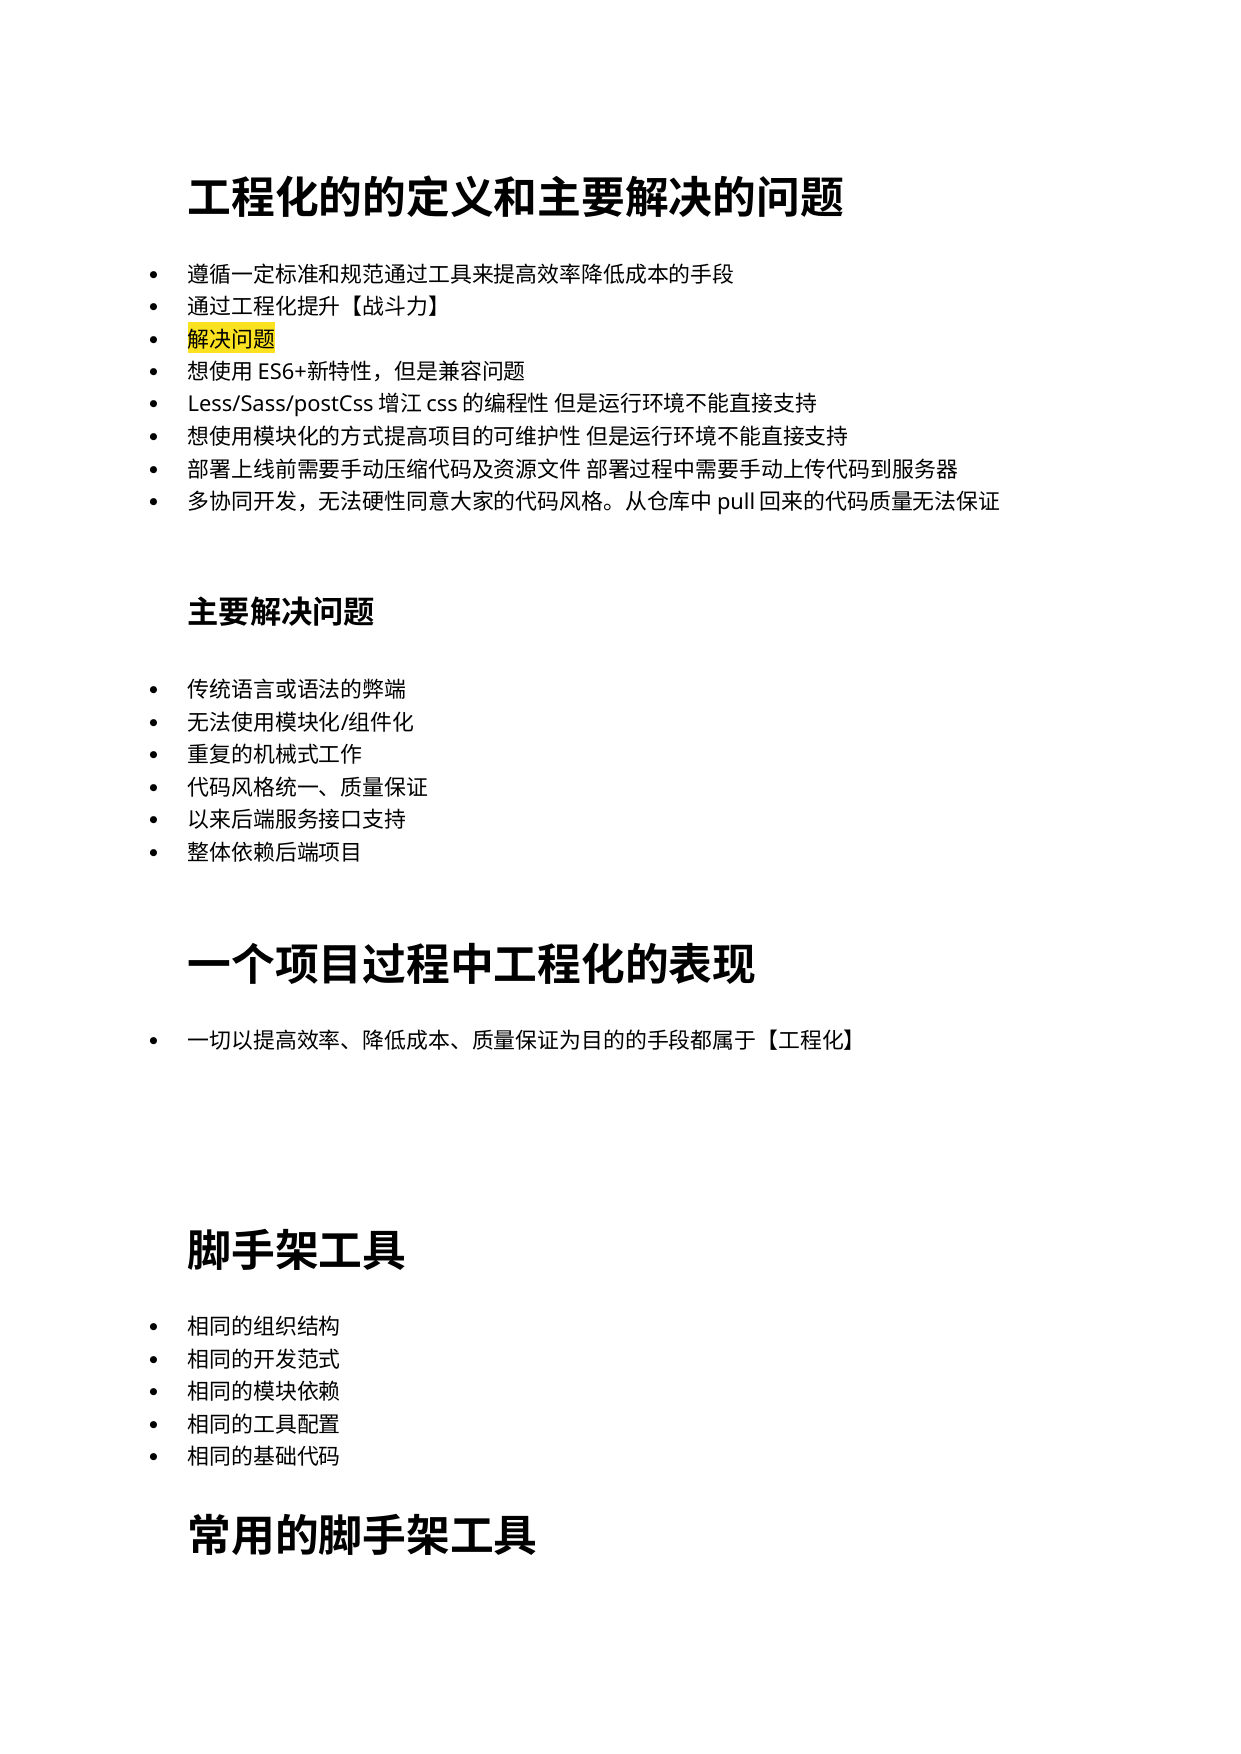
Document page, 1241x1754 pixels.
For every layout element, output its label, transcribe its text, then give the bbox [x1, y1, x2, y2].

list 相同的开发范式 [150, 1341, 1053, 1374]
list 传统语言或语法的弊端 [150, 672, 1053, 704]
text 主要解决问题 [187, 578, 1053, 643]
list 无法使用模块化/组件化 [150, 704, 1053, 737]
list 遵循一定标准和规范通过工具来提高效率降低成本的手段 [150, 256, 1053, 289]
list 代码风格统一、质量保证 [150, 769, 1053, 802]
list 相同的基础代码 [150, 1439, 1053, 1471]
list 相同的模块依赖 [150, 1374, 1053, 1406]
list 以来后端服务接口支持 [150, 802, 1053, 834]
list 通过工程化提升【战斗力】 [150, 289, 1053, 321]
list 解决问题 [150, 321, 1053, 354]
list 部署上线前需要手动压缩代码及资源文件 部署过程中需要手动上传代码到服务器 [150, 451, 1053, 484]
text 工程化的的定义和主要解决的问题 [187, 162, 1053, 227]
list 重复的机械式工作 [150, 737, 1053, 769]
list 想使用ES6+新特性，但是兼容问题 [150, 354, 1053, 386]
text 常用的脚手架工具 [187, 1500, 1053, 1565]
list 一切以提高效率、降低成本、质量保证为目的的手段都属于【工程化】 [150, 1023, 1053, 1055]
list 整体依赖后端项目 [150, 834, 1053, 867]
list 多协同开发，无法硬性同意大家的代码风格。从仓库中pull回来的代码质量无法保证 [150, 484, 1053, 516]
list Less/Sass/postCss增江css的编程性 但是运行环境不能直接支持 [150, 386, 1053, 419]
list 想使用模块化的方式提高项目的可维护性 但是运行环境不能直接支持 [150, 419, 1053, 451]
text 一个项目过程中工程化的表现 [187, 929, 1053, 994]
list 相同的组织结构 [150, 1309, 1053, 1341]
text 脚手架工具 [187, 1214, 1053, 1279]
list 相同的工具配置 [150, 1406, 1053, 1439]
